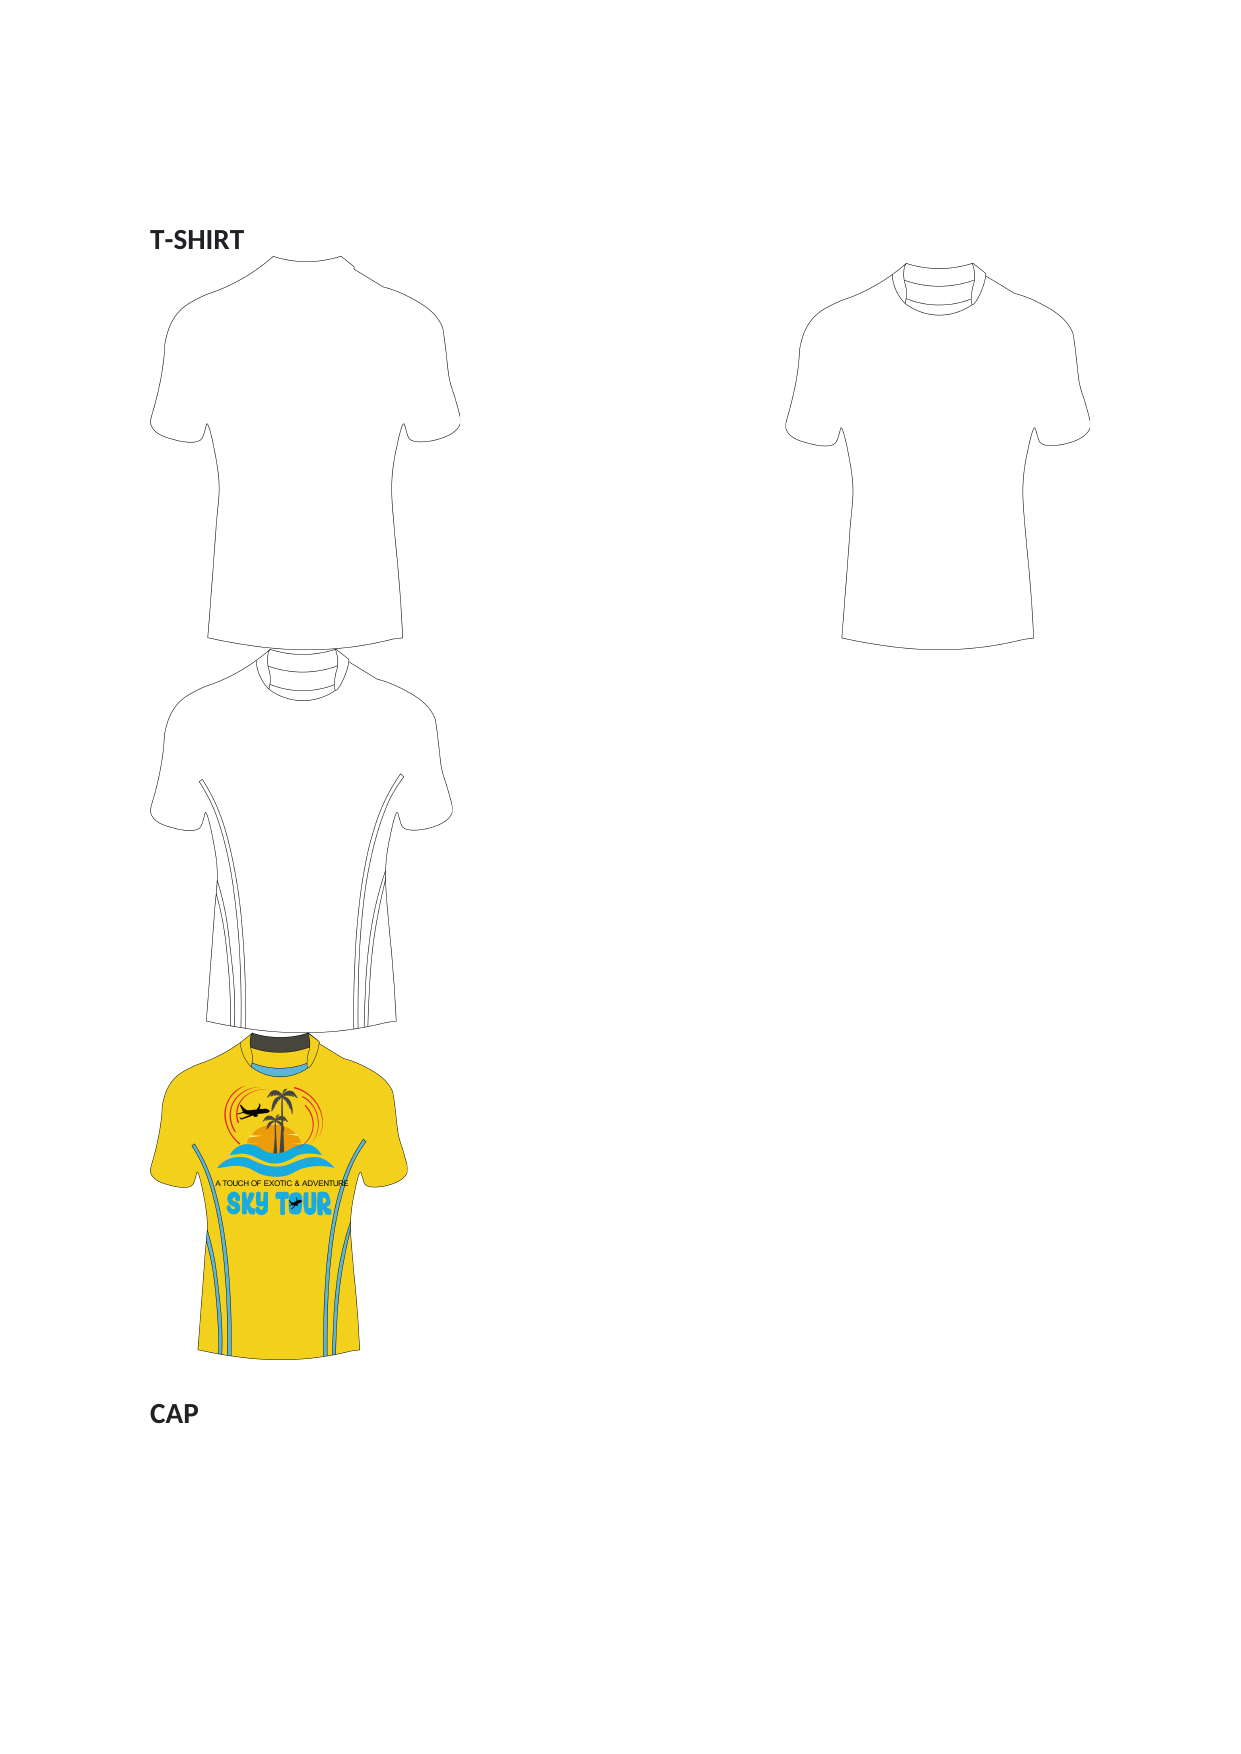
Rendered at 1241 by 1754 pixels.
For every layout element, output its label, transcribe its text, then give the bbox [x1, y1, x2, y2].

picture [785, 263, 1091, 650]
picture [150, 256, 461, 1360]
text T-SHIRT [150, 221, 1090, 257]
text CAP [150, 1395, 1090, 1431]
